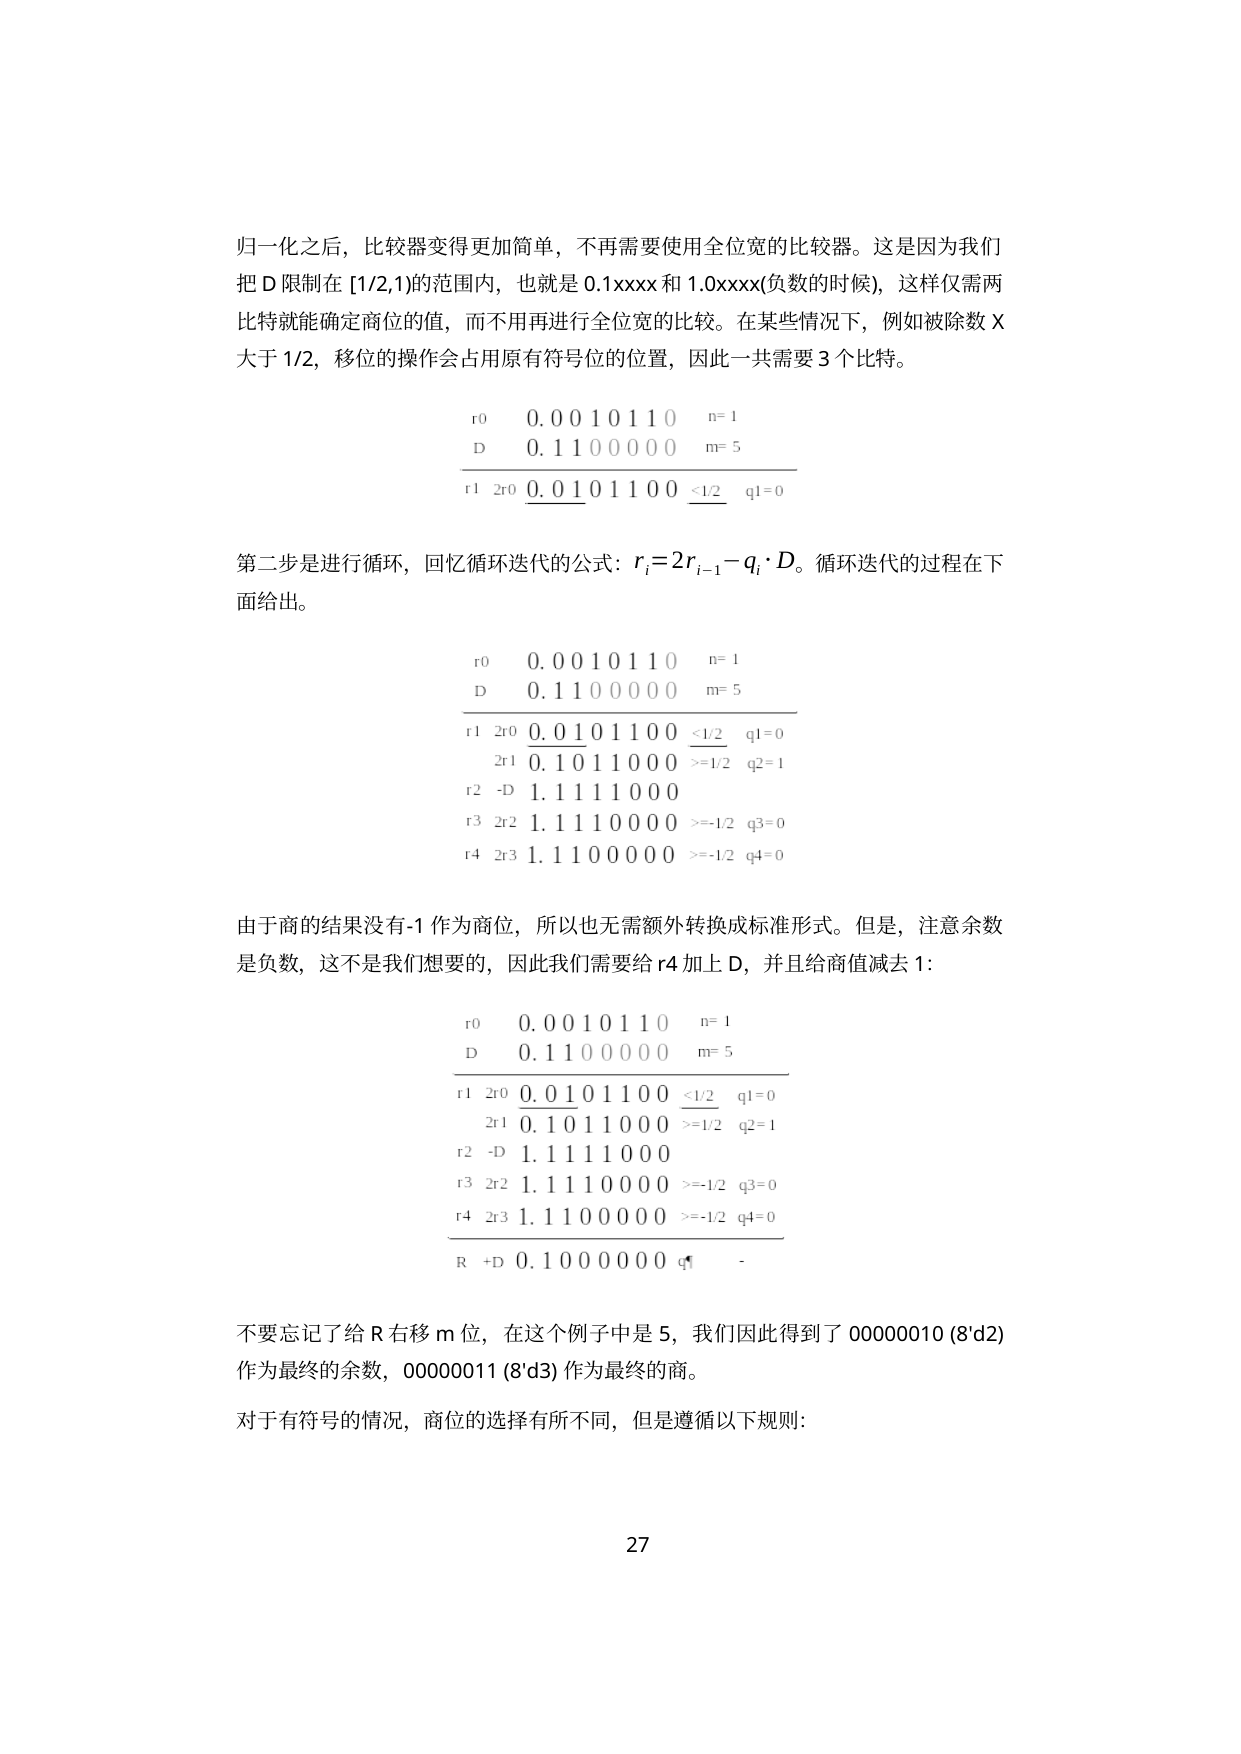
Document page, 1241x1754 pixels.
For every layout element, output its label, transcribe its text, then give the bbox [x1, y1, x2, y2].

text 对于有符号的情况，商位的选择有所不同，但是遵循以下规则： [236, 1404, 1004, 1434]
text 不要忘记了给R右移m位，在这个例子中是5，我们因此得到了00000010 (8'd2) 作为最终的余数，00000011 (8'd3) 作为最终的商。 [236, 1317, 1004, 1384]
text 归一化之后，比较器变得更加简单，不再需要使用全位宽的比较器。这是因为我们把D限制在 [1/2,1)的范围内，也就是0.1xxxx和1.0xxxx(负数的时候)，这样仅需两比特就能确定商位的值，而不用再进行全位宽的比较。在某些情况下，例如被除数X大于1/2，移位的操作会占用原有符号位的位置，因此一共需要3个比特。 [236, 230, 1004, 373]
text 第二步是进行循环，回忆循环迭代的公式：。循环迭代的过程在下面给出。 [236, 547, 1004, 616]
text 由于商的结果没有-1作为商位，所以也无需额外转换成标准形式。但是，注意余数是负数，这不是我们想要的，因此我们需要给r4加上D，并且给商值减去1： [236, 910, 1004, 977]
